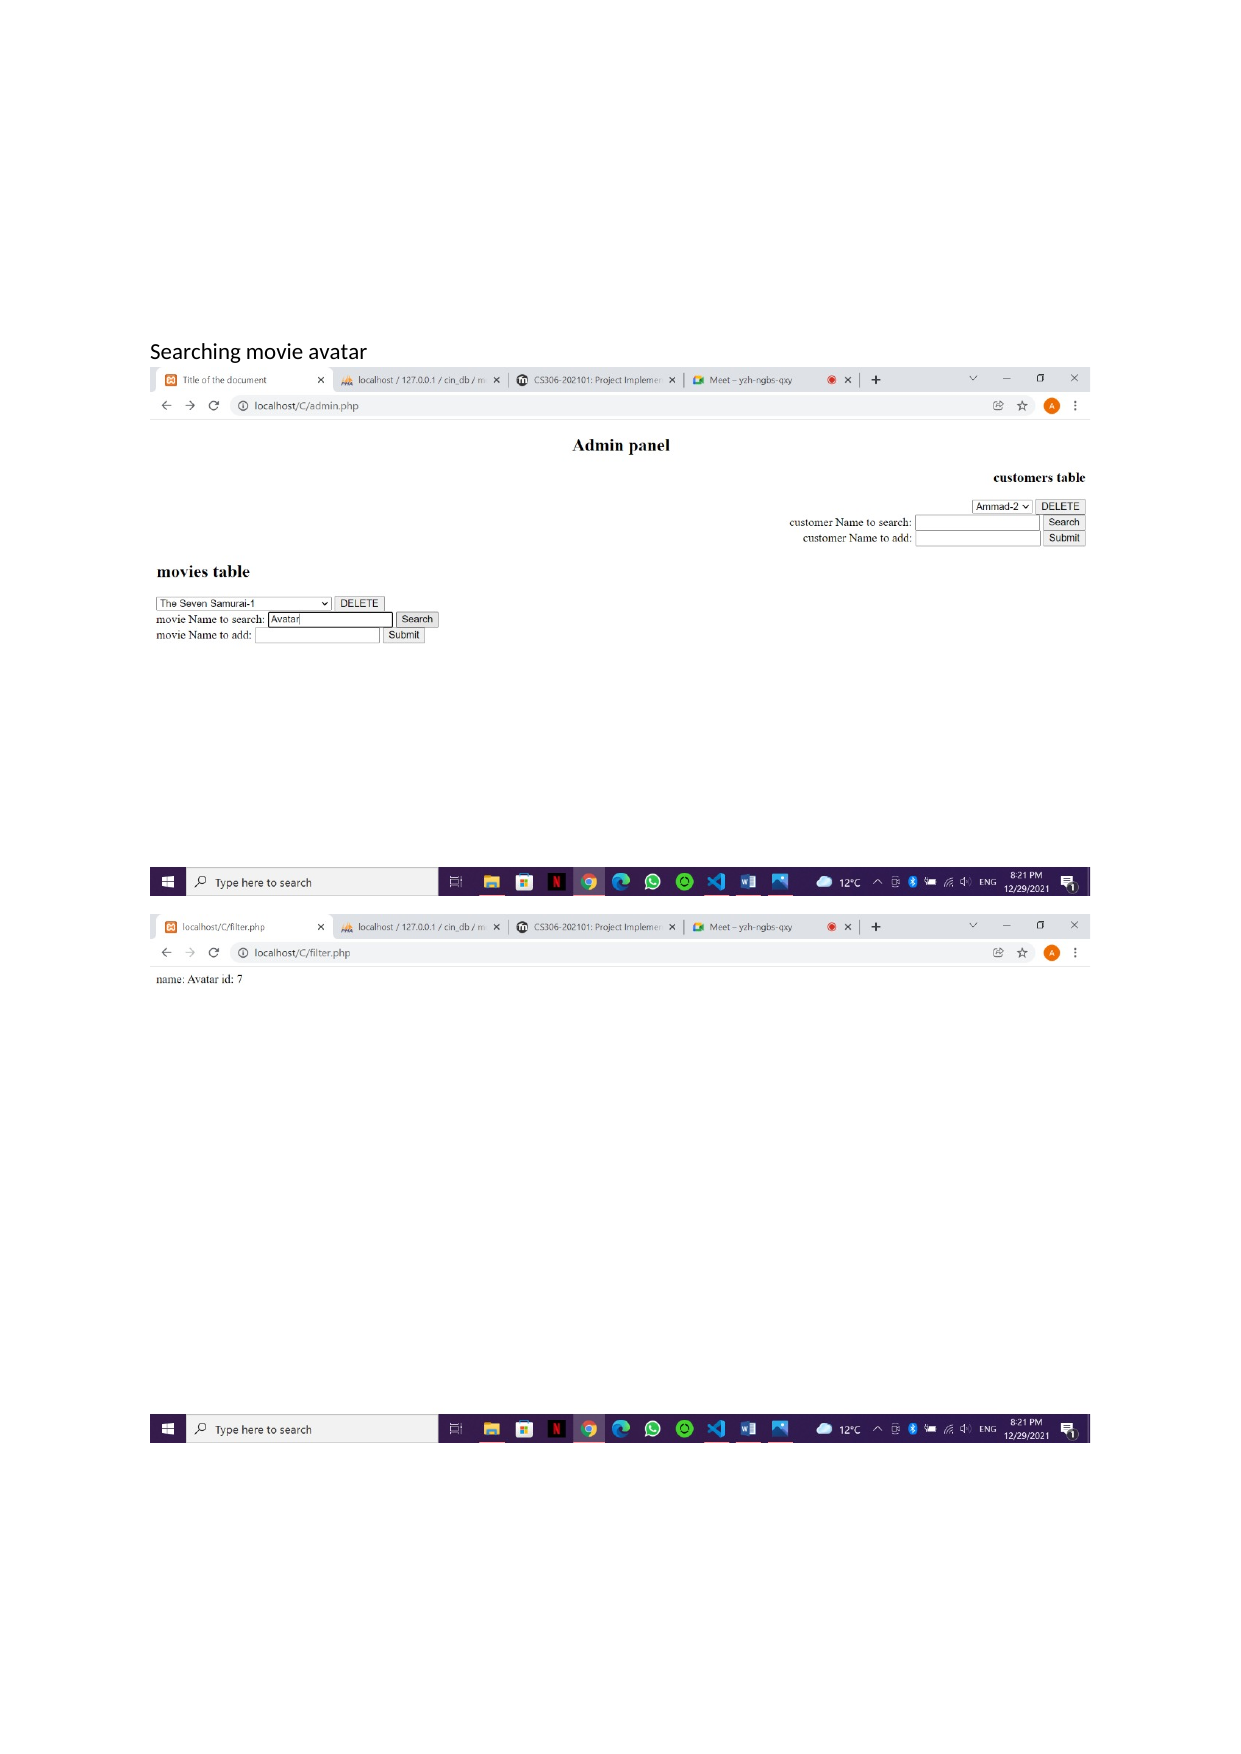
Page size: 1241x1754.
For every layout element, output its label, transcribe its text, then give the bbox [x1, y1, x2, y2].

picture [150, 367, 1091, 896]
text Searching movie avatar [150, 337, 1090, 367]
picture [150, 914, 1091, 1443]
